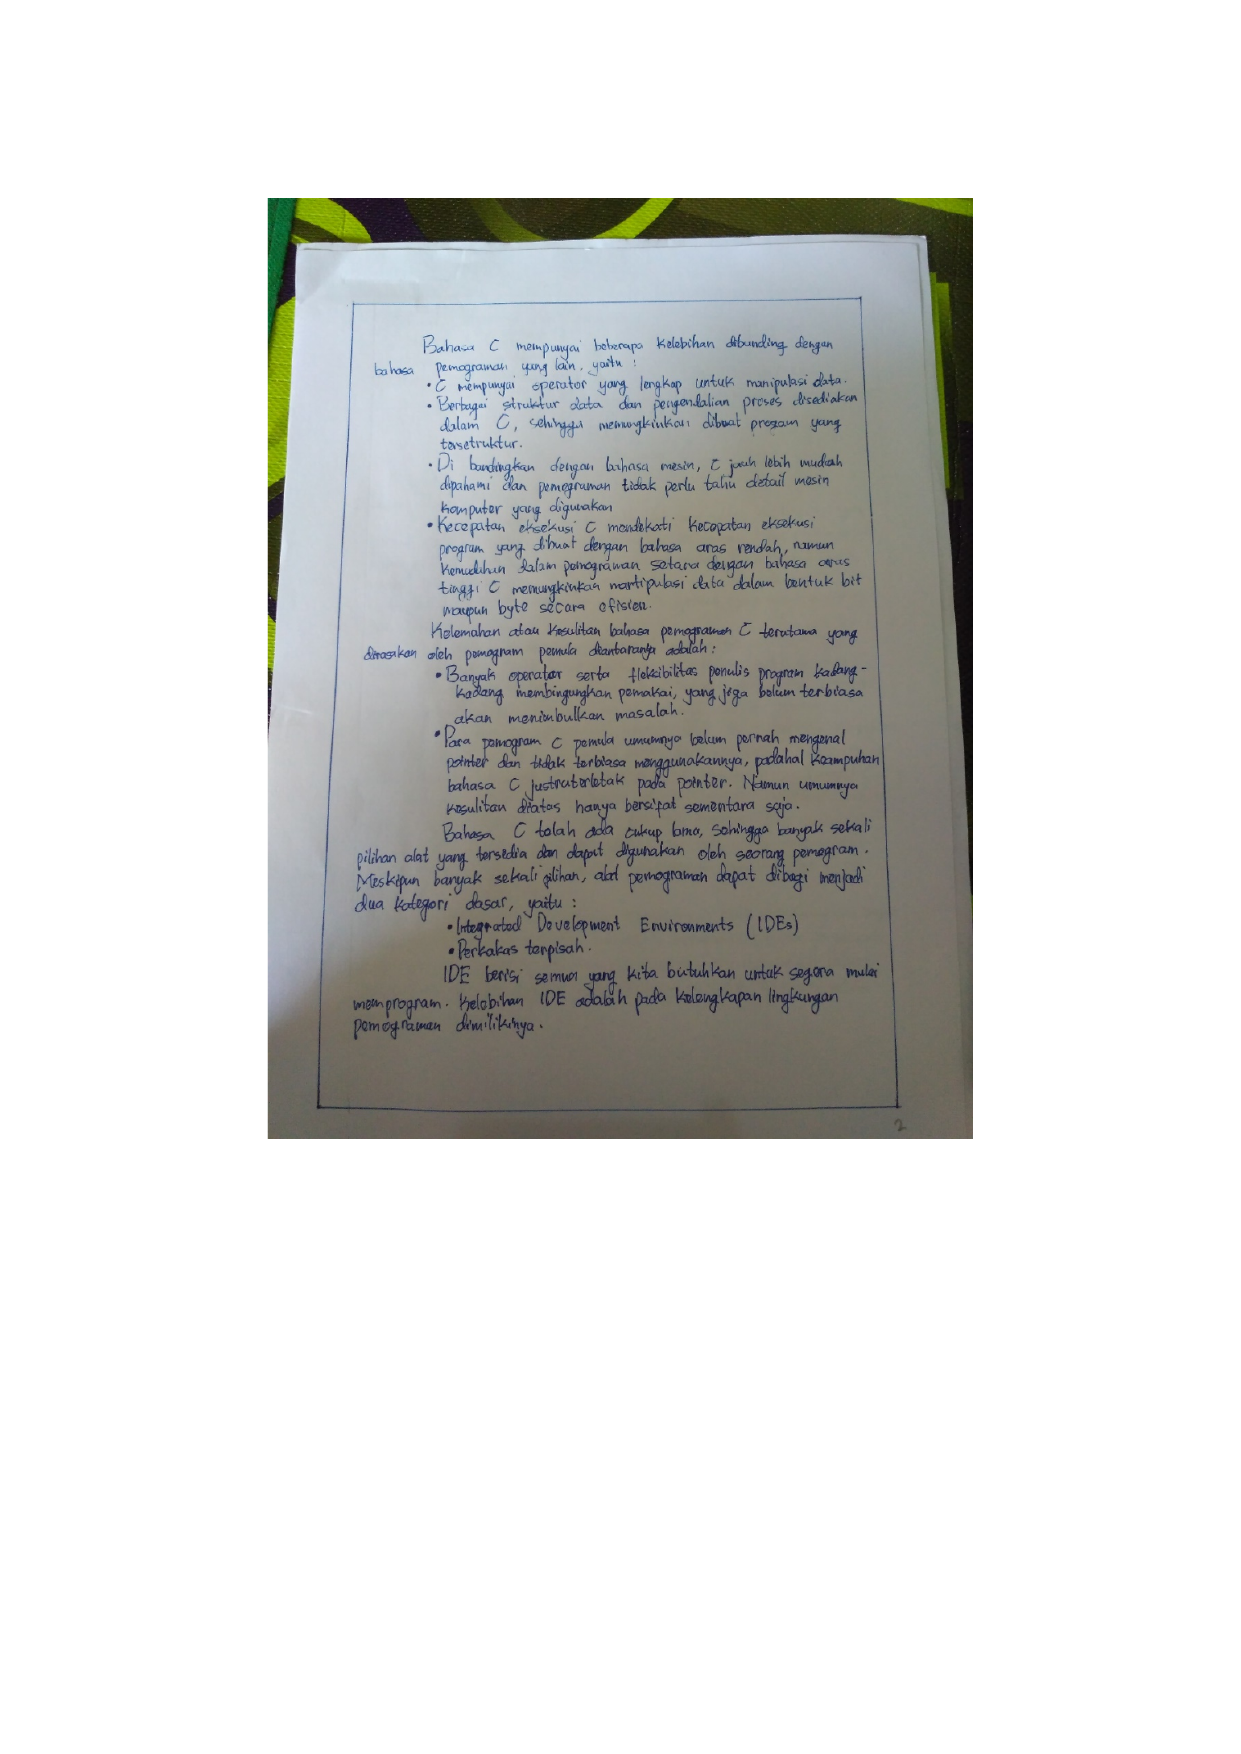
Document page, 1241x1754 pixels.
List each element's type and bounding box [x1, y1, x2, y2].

picture [268, 199, 973, 1138]
